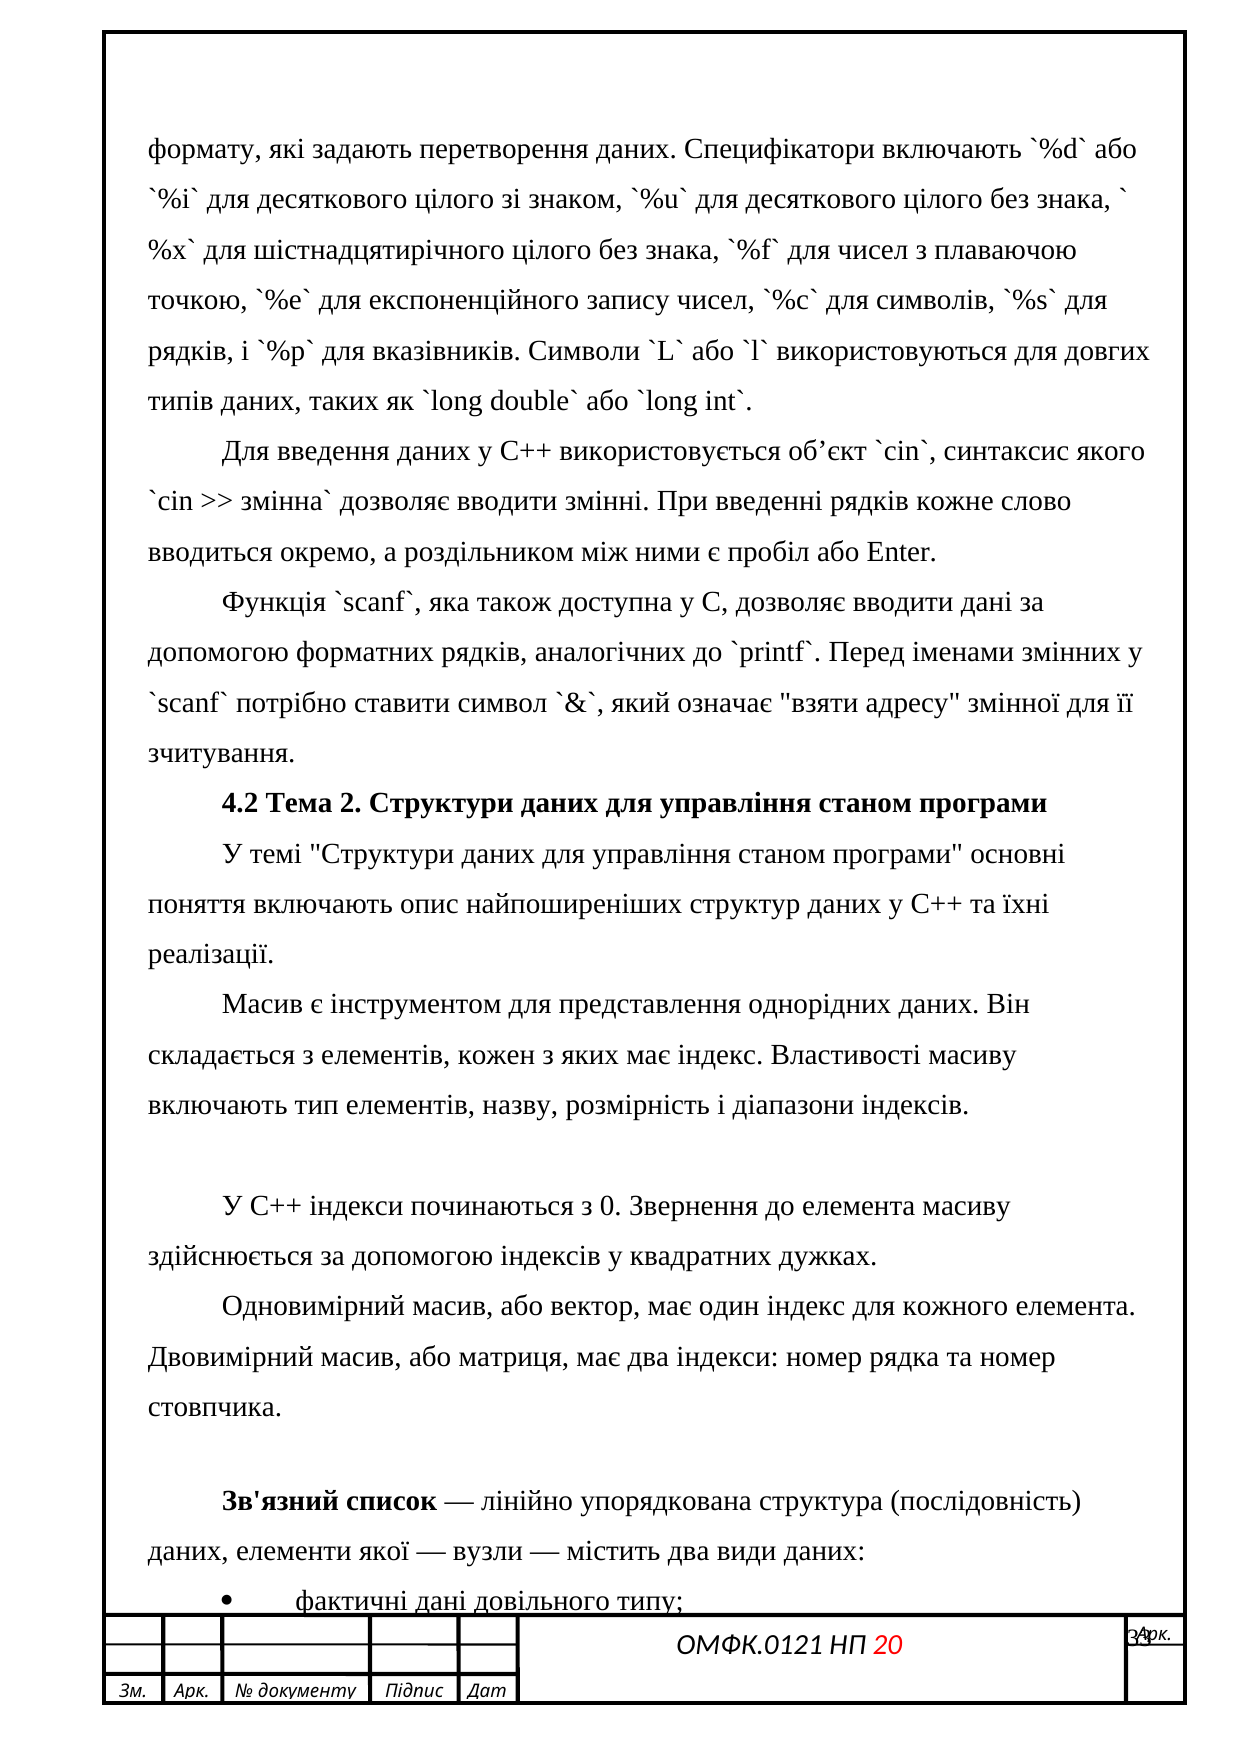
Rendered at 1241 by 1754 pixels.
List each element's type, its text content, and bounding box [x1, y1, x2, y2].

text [148, 131, 1152, 416]
text Функція `scanf`, яка також доступна у C, дозволяє вводити дані за допомогою форматних рядків, аналогічних до `printf`. Перед іменами змінних у `scanf` потрібно ставити символ `&`, який означає "взяти адресу" змінної для її зчитування. [148, 584, 1152, 769]
text У C++ індекси починаються з 0. Звернення до елемента масиву здійснюється за допомогою індексів у квадратних дужках. [148, 1188, 1152, 1272]
text Масив є інструментом для представлення однорідних даних. Він складається з елементів, кожен з яких має індекс. Властивості масиву включають тип елементів, назву, розмірність і діапазони індексів. [148, 987, 1152, 1121]
text Одновимірний масив, або вектор, має один індекс для кожного елемента. Двовимірний масив, або матриця, має два індекси: номер рядка та номер стовпчика. [148, 1288, 1152, 1423]
text Зв'язний список — лінійно упорядкована структура (послідовність) даних, елементи якої — вузли — містить два види даних: [148, 1483, 1152, 1566]
list фактичні дані довільного типу; [148, 1583, 1152, 1617]
text У темі "Структури даних для управління станом програми" основні поняття включають опис найпоширеніших структур даних у C++ та їхні реалізації. [148, 836, 1152, 970]
text Для введення даних у C++ використовується об’єкт `cin`, синтаксис якого `cin >> змінна` дозволяє вводити змінні. При введенні рядків кожне слово вводиться окремо, а роздільником між ними є пробіл або Enter. [148, 433, 1152, 567]
text 4.2 Тема 2. Структури даних для управління станом програми [148, 785, 1152, 819]
